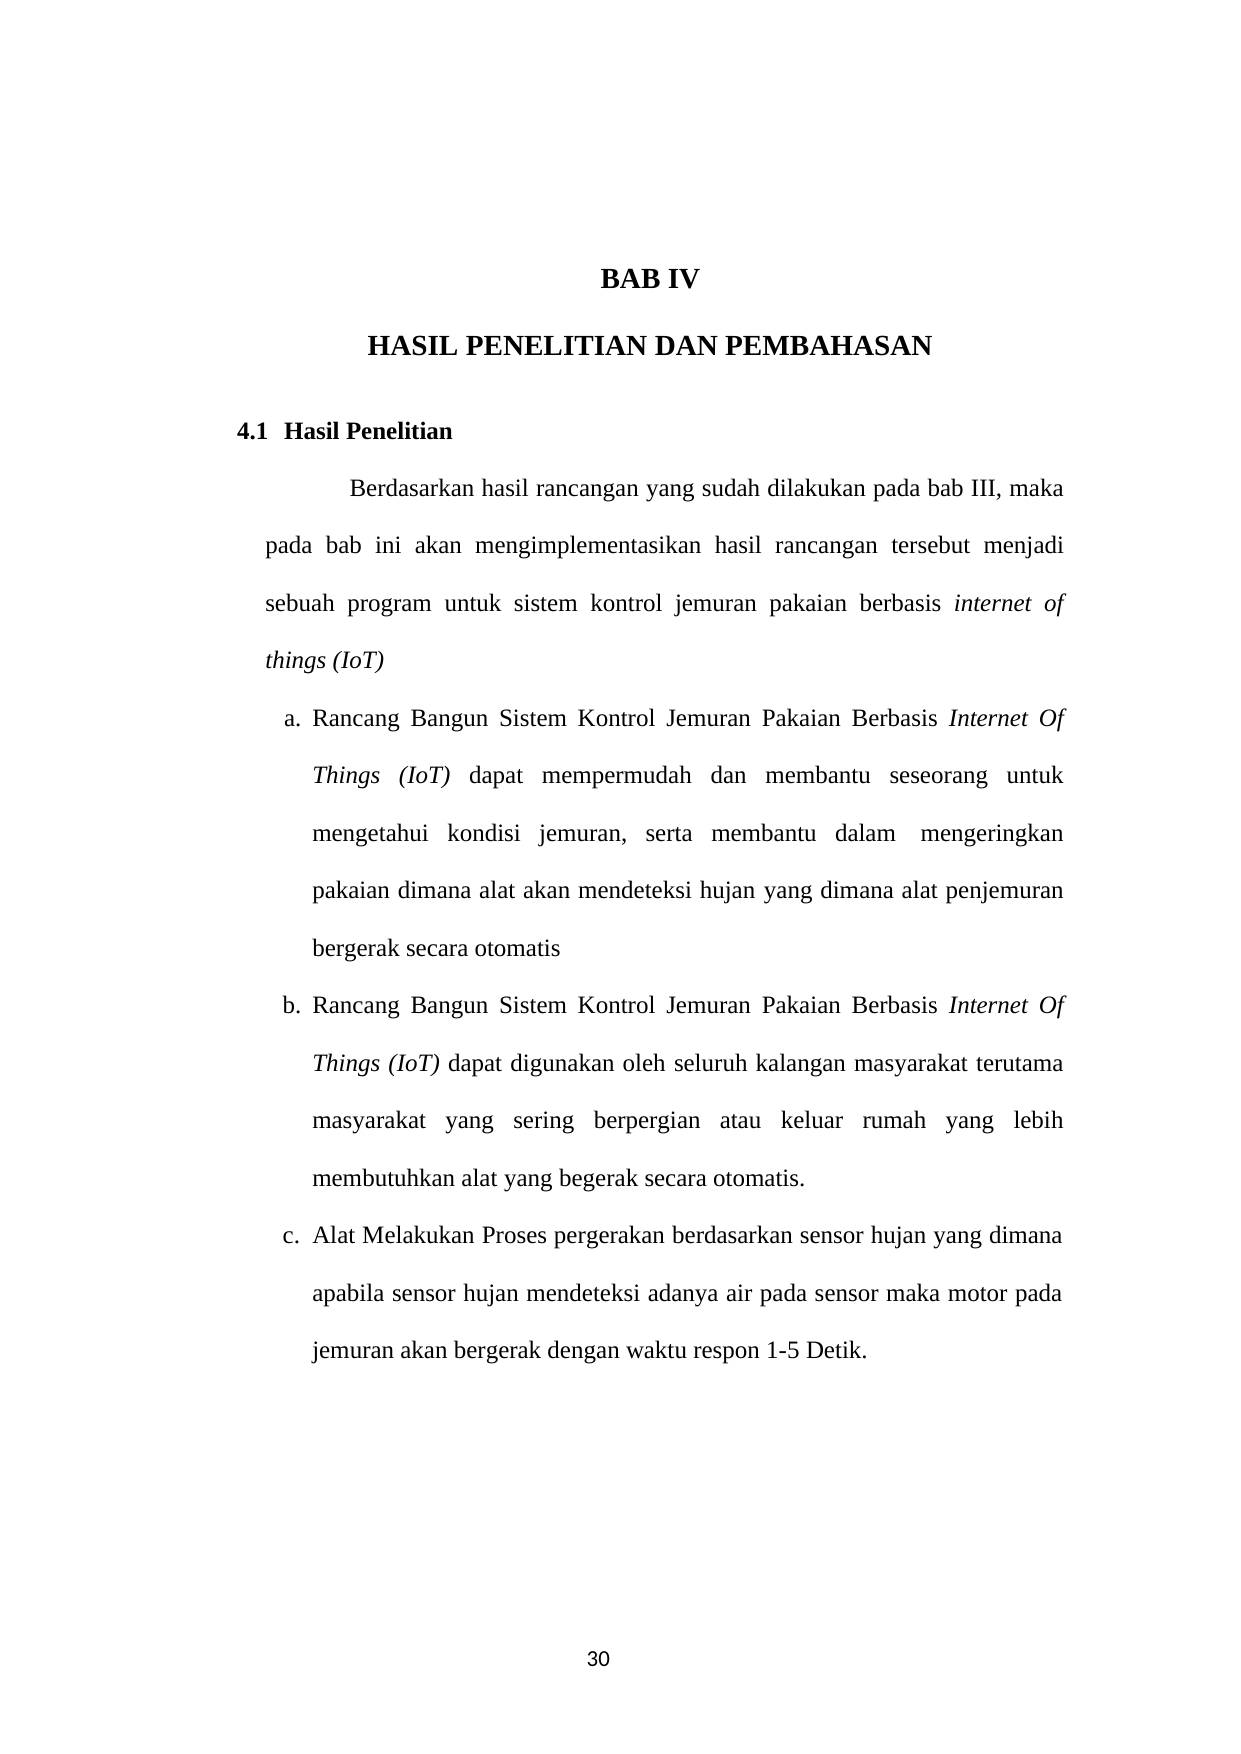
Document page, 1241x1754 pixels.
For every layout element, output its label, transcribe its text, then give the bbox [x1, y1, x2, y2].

subtitle Hasil Penelitian [237, 416, 1103, 445]
text 30 [180, 1644, 1016, 1672]
subtitle BAB IV [236, 261, 1065, 294]
list Rancang Bangun Sistem Kontrol Jemuran Pakaian Berbasis Internet Of Things (IoT) dapat mempermudah dan membantu seseorang untuk mengetahui kondisi jemuran, serta membantu dalam mengeringkan pakaian dimana alat akan mendeteksi hujan yang dimana alat penjemuran bergerak secara otomatis [284, 703, 1064, 962]
text Berdasarkan hasil rancangan yang sudah dilakukan pada bab III, maka pada bab ini akan mengimplementasikan hasil rancangan tersebut menjadi sebuah program untuk sistem kontrol jemuran pakaian berbasis internet of things (IoT) [265, 473, 1064, 674]
list Alat Melakukan Proses pergerakan berdasarkan sensor hujan yang dimana apabila sensor hujan mendeteksi adanya air pada sensor maka motor pada jemuran akan bergerak dengan waktu respon 1-5 Detik. [282, 1220, 1063, 1364]
text HASIL PENELITIAN DAN PEMBAHASAN [236, 328, 1064, 361]
list Rancang Bangun Sistem Kontrol Jemuran Pakaian Berbasis Internet Of Things (IoT) dapat digunakan oleh seluruh kalangan masyarakat terutama masyarakat yang sering berpergian atau keluar rumah yang lebih membutuhkan alat yang begerak secara otomatis. [282, 990, 1064, 1192]
